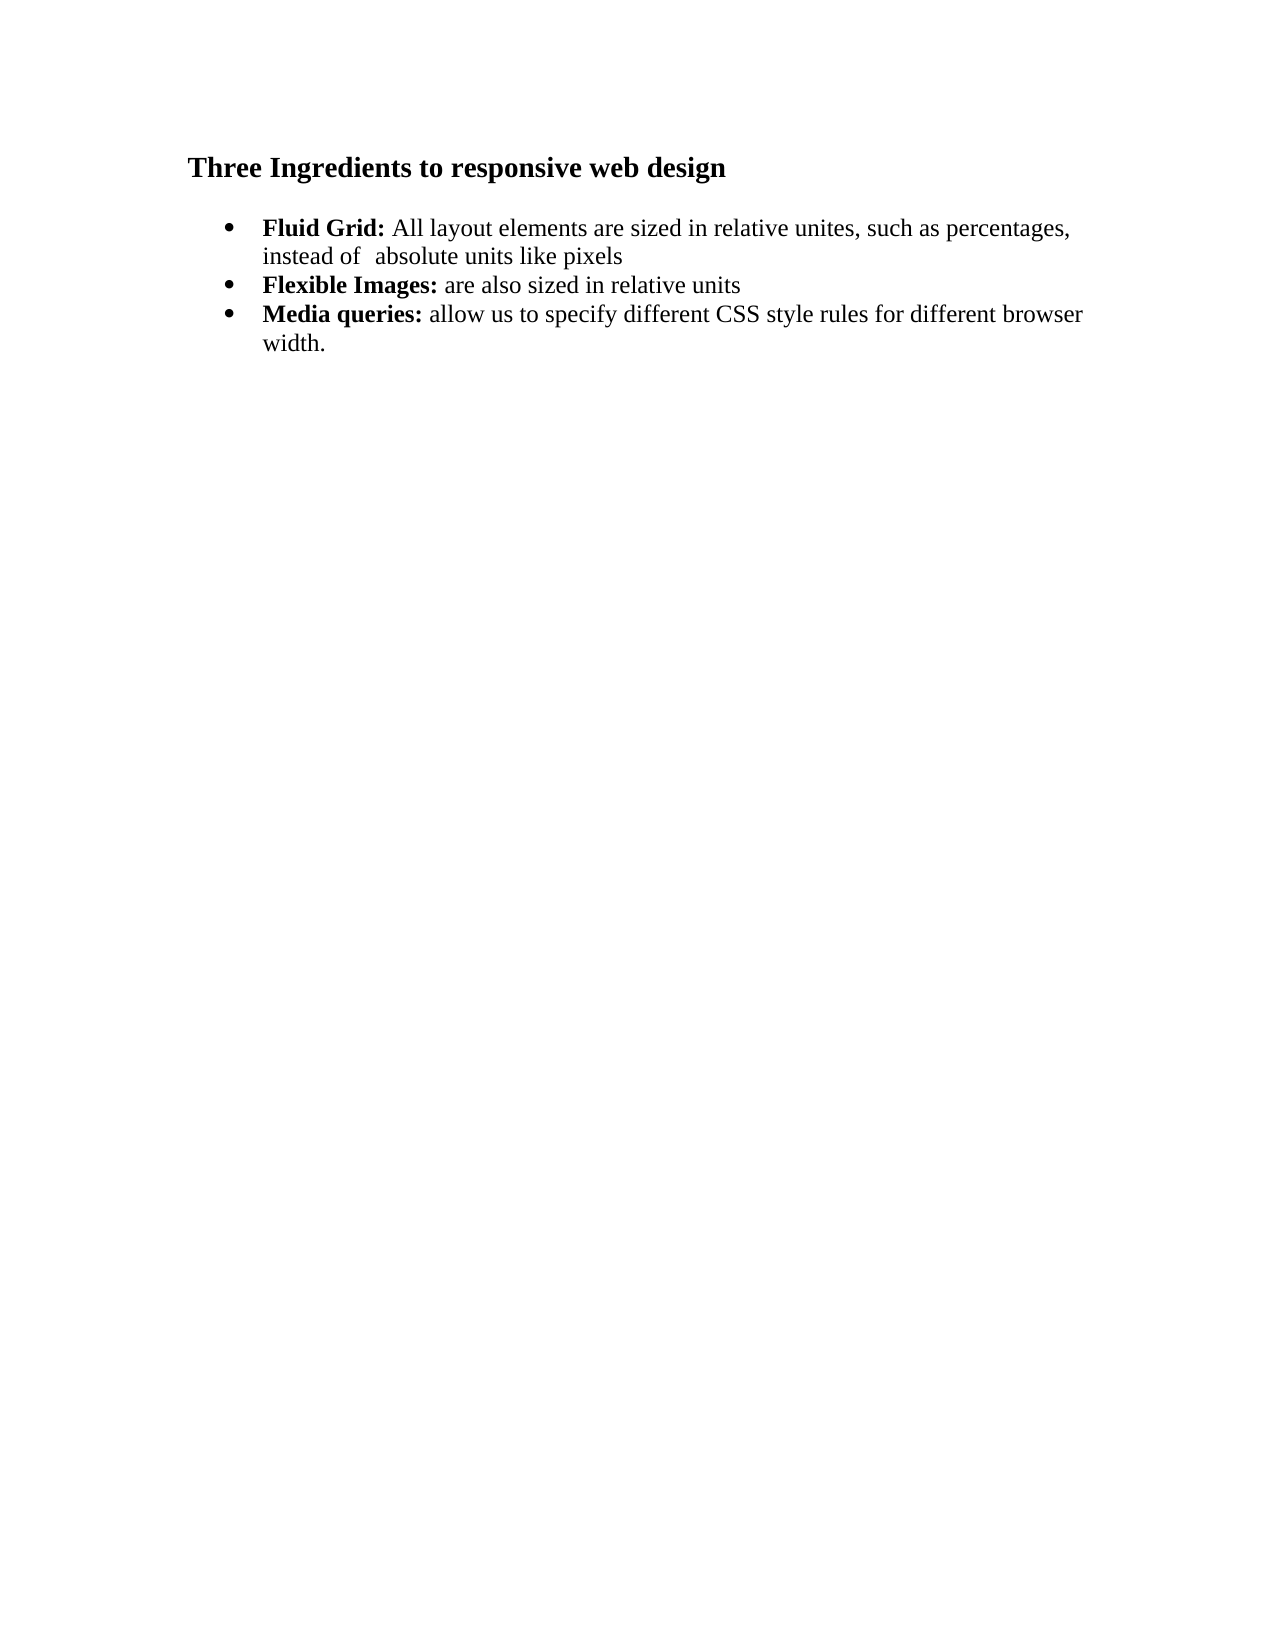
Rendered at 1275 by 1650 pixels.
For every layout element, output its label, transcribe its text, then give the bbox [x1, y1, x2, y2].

list Flexible Images: are also sized in relative units [225, 270, 1125, 299]
text Three Ingredients to responsive web design [187, 150, 1125, 183]
list Fluid Grid: All layout elements are sized in relative unites, such as percentages, instead of absolute units like pixels [225, 213, 1125, 270]
list Media queries: allow us to specify different CSS style rules for different browser width. [225, 299, 1125, 356]
